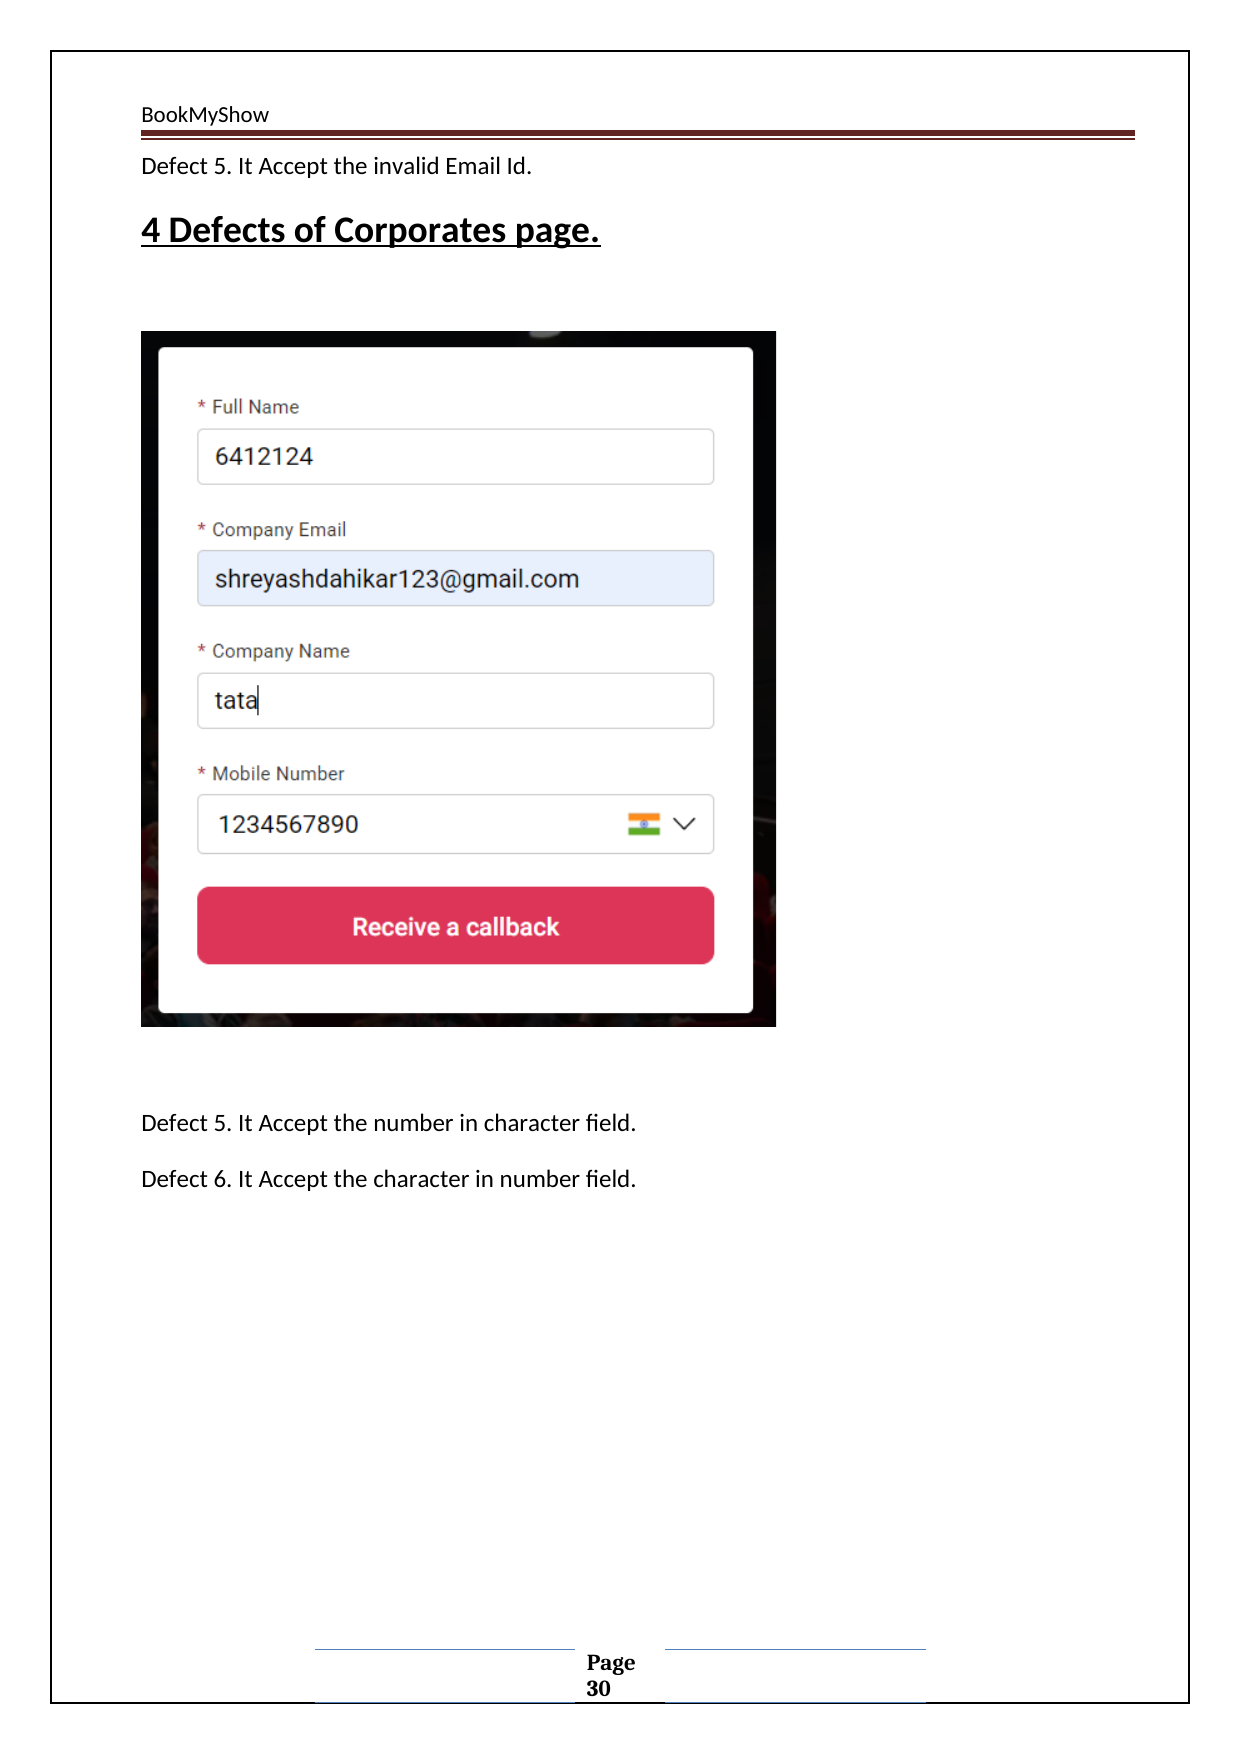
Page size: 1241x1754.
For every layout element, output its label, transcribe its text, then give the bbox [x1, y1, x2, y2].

text Defect 5. It Accept the invalid Email Id. [141, 150, 1135, 181]
text 4 Defects of Corporates page. [141, 206, 1135, 251]
text Defect 6. It Accept the character in number field. [141, 1163, 1135, 1193]
picture [141, 331, 777, 1027]
text Defect 5. It Accept the number in character field. [141, 1107, 1135, 1138]
